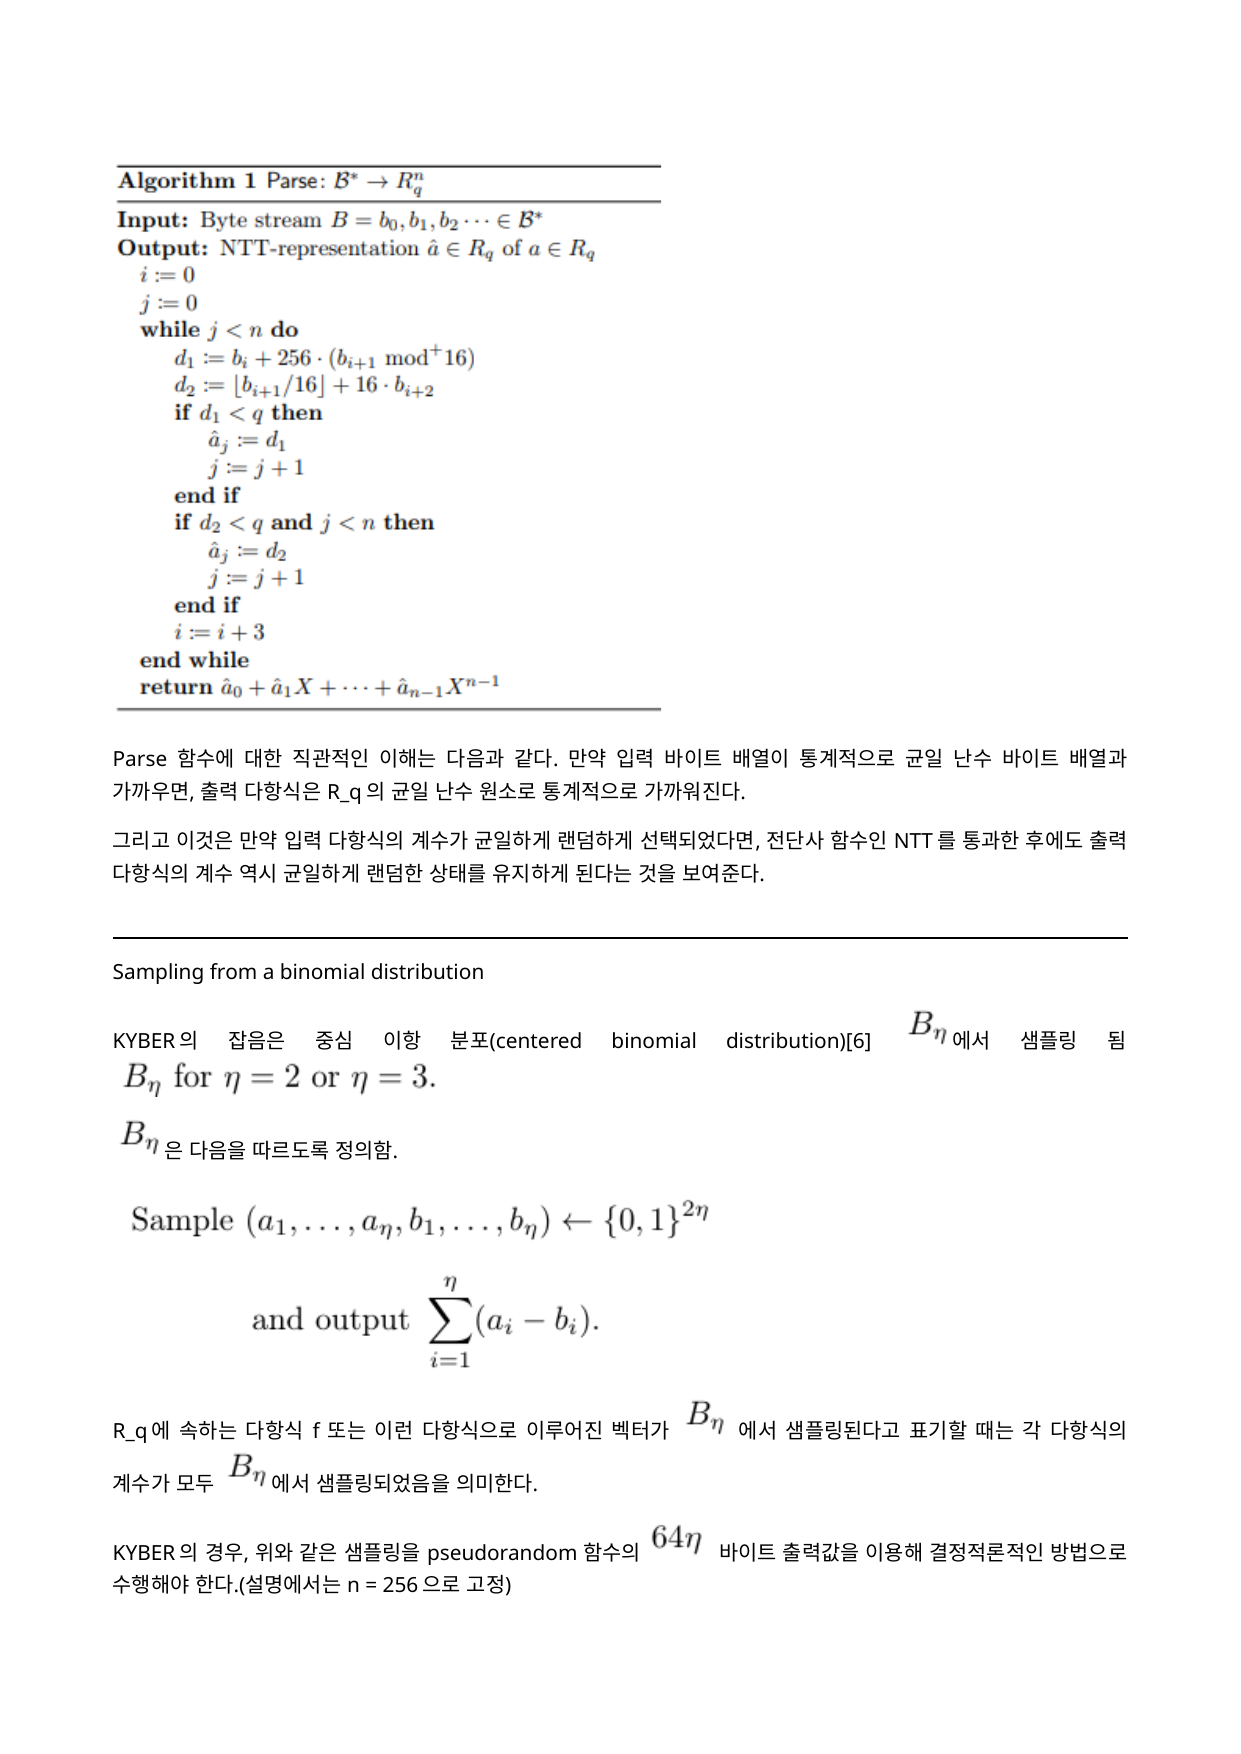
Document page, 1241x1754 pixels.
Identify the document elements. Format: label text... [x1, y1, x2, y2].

text KYBER의 경우, 위와 같은 샘플링을 pseudorandom 함수의 바이트 출력값을 이용해 결정적론적인 방법으로 수행해야 한다.(설명에서는 n = 256으로 고정) [112, 1516, 1128, 1599]
picture [220, 1447, 272, 1491]
picture [112, 150, 662, 724]
text 은 다음을 따르도록 정의함. [112, 1115, 1128, 1165]
text Parse 함수에 대한 직관적인 이해는 다음과 같다. 만약 입력 바이트 배열이 통계적으로 균일 난수 바이트 배열과 가까우면, 출력 다항식은 R_q의 균일 난수 원소로 통계적으로 가까워진다. [112, 742, 1128, 805]
picture [678, 1395, 730, 1439]
text KYBER의 잡음은 중심 이항 분포(centered binomial distribution)[6] 에서 샘플링 됨 [112, 1005, 1128, 1096]
text R_q에 속하는 다항식 f 또는 이런 다항식으로 이루어진 벡터가 에서 샘플링된다고 표기할 때는 각 다항식의 계수가 모두 에서 샘플링되었음을 의미한다. [112, 1395, 1128, 1497]
picture [112, 1057, 443, 1097]
picture [901, 1004, 953, 1049]
text 그리고 이것은 만약 입력 다항식의 계수가 균일하게 랜덤하게 선택되었다면, 전단사 함수인 NTT를 통과한 후에도 출력 다항식의 계수 역시 균일하게 랜덤한 상태를 유지하게 된다는 것을 보여준다. [112, 824, 1128, 887]
picture [647, 1516, 713, 1560]
picture [112, 1183, 724, 1377]
text Sampling from a binomial distribution [112, 957, 1128, 986]
picture [112, 1115, 164, 1159]
